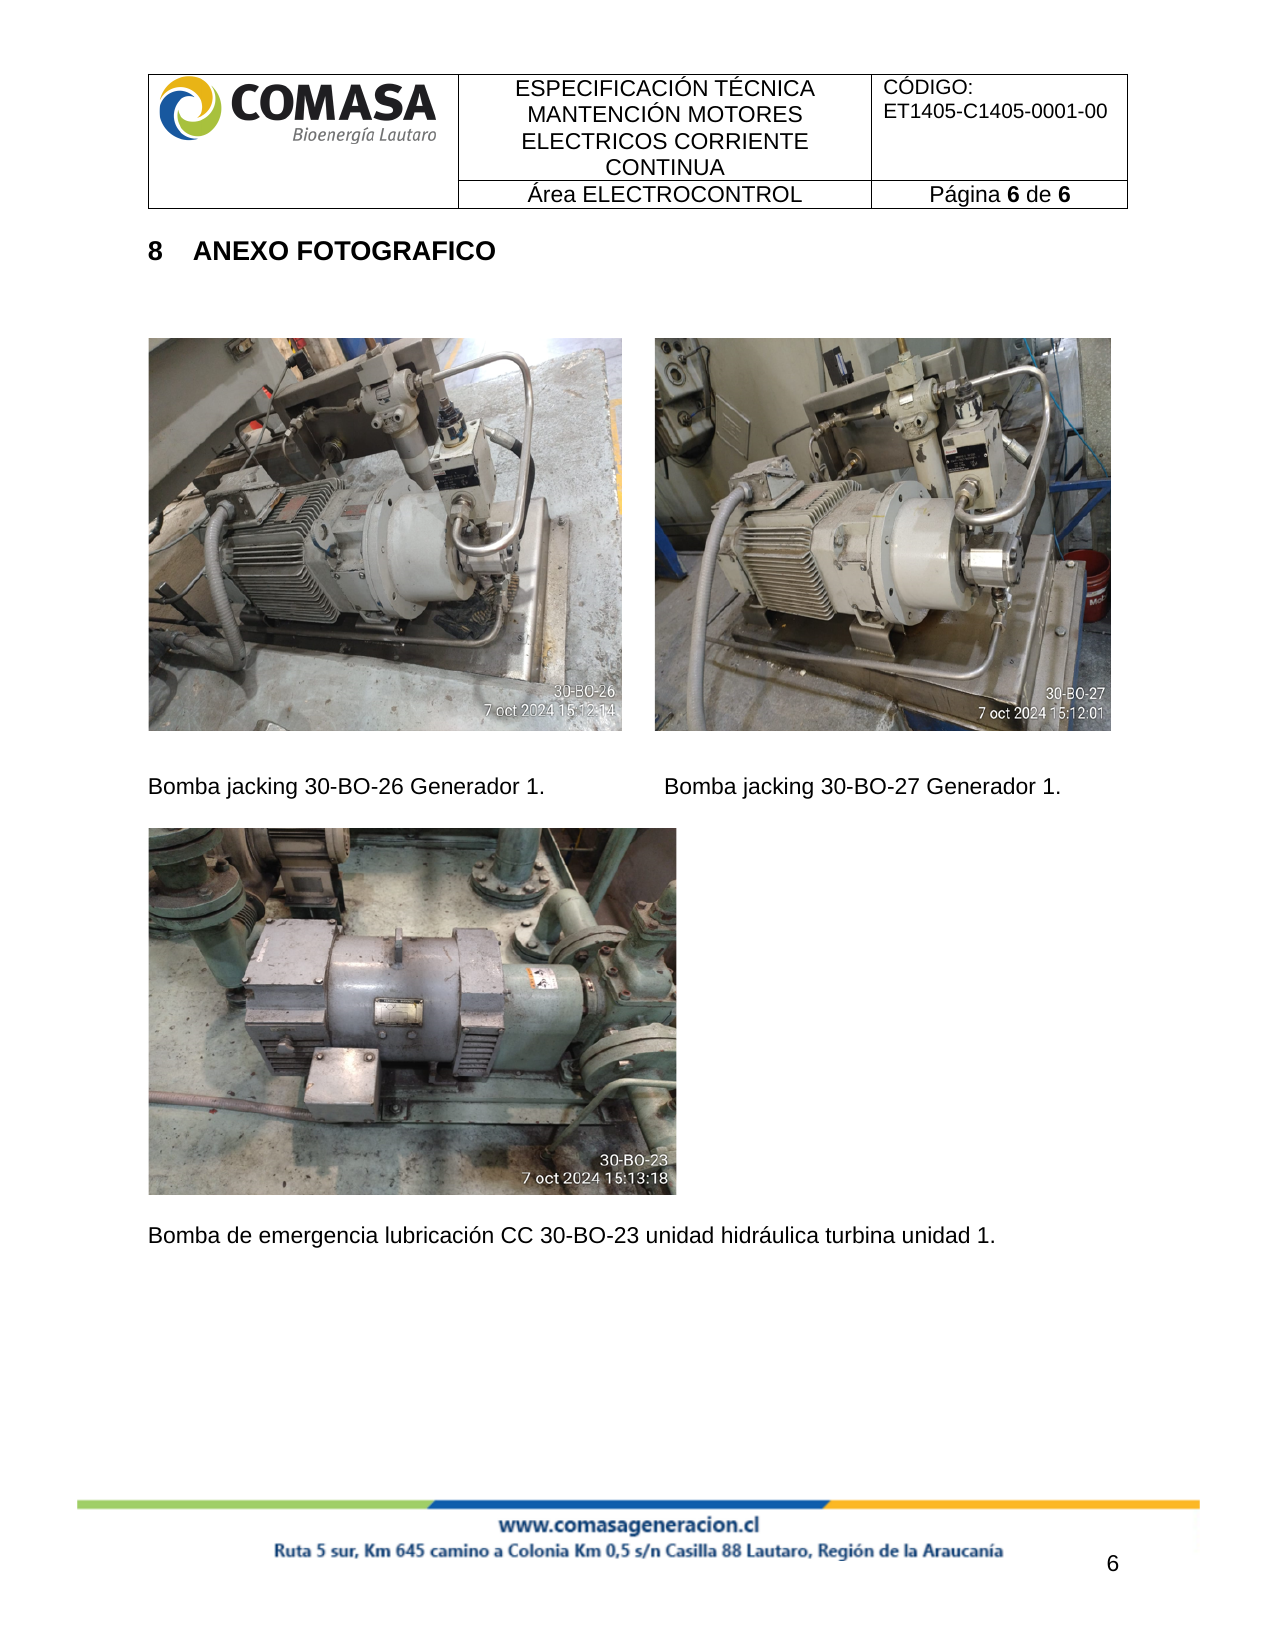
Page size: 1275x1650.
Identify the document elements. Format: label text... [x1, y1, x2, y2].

picture [159, 75, 436, 144]
picture [148, 338, 622, 731]
picture [654, 338, 1111, 731]
subtitle ANEXO FOTOGRAFICO [148, 235, 1127, 266]
picture [148, 828, 677, 1195]
text Bomba de emergencia lubricación CC 30-BO-23 unidad hidráulica turbina unidad 1. [148, 1222, 1127, 1249]
picture [75, 1497, 1200, 1561]
